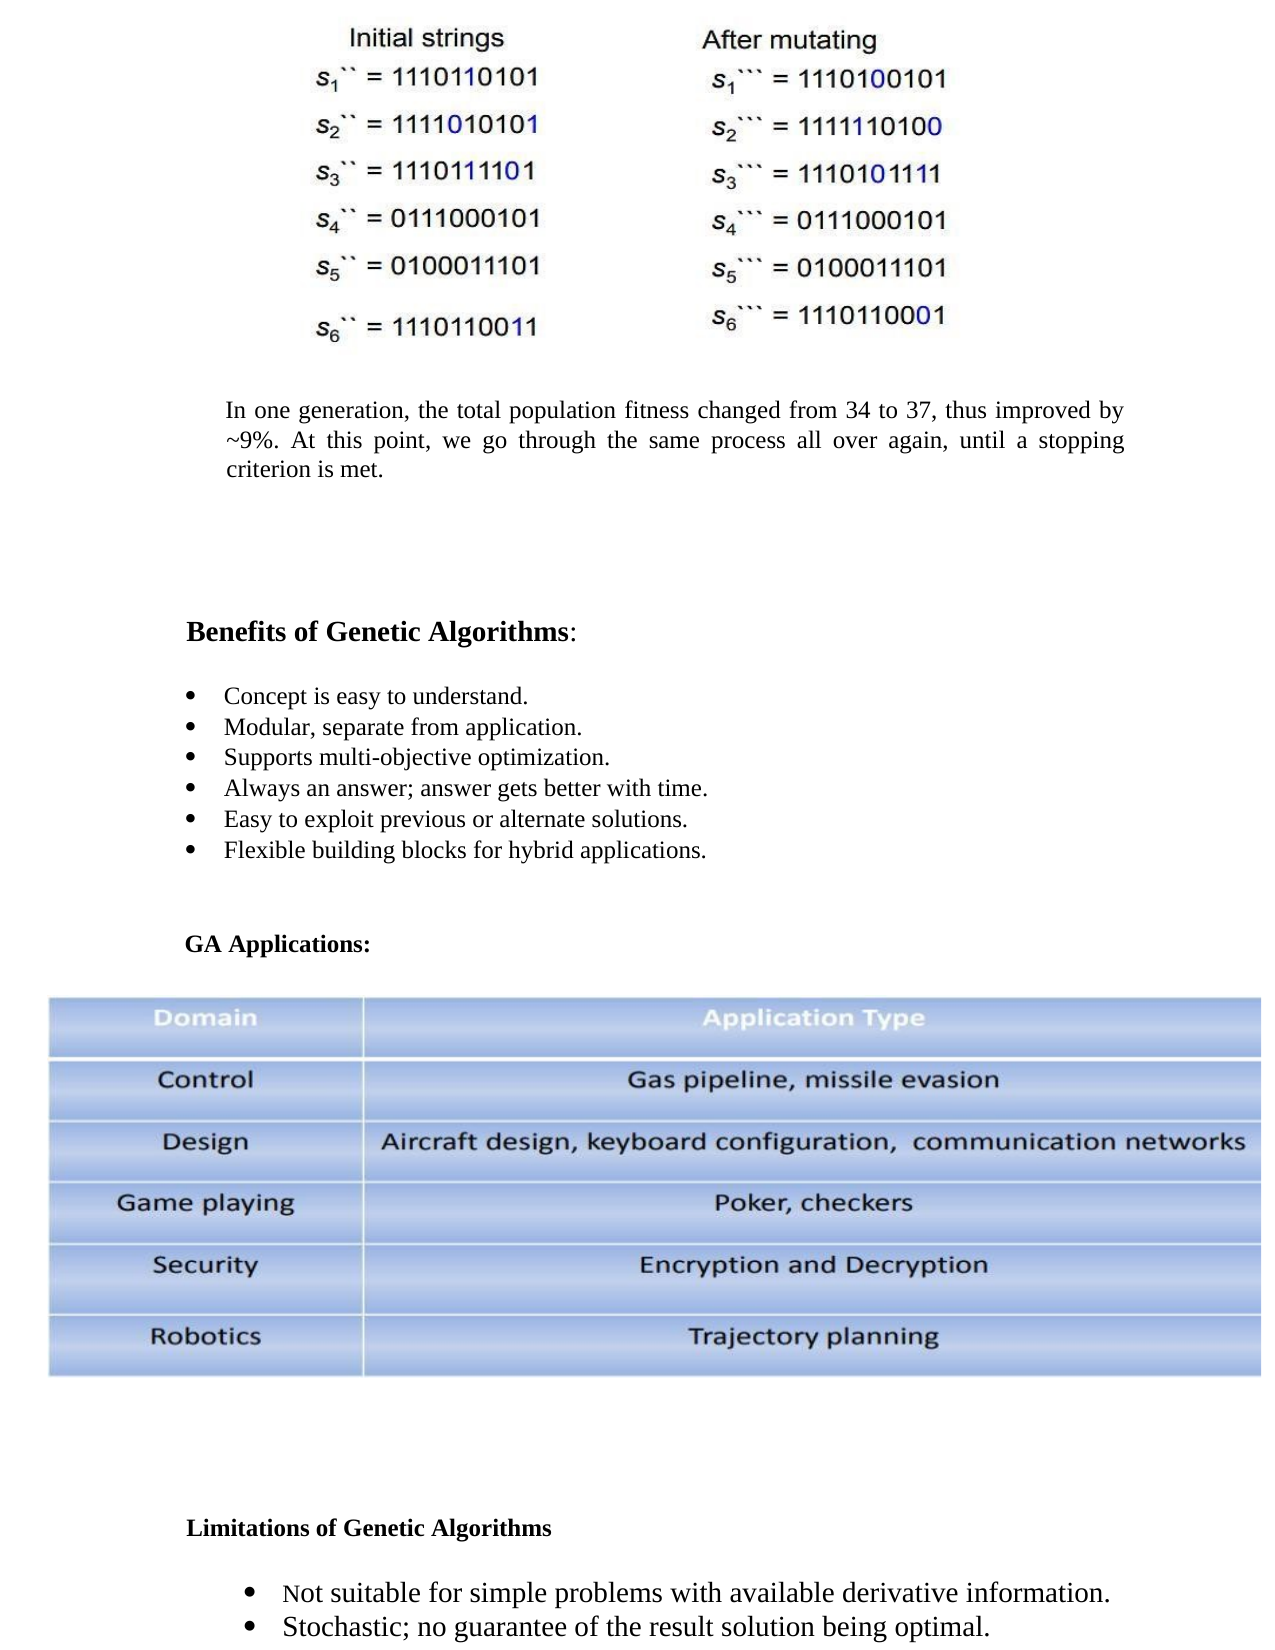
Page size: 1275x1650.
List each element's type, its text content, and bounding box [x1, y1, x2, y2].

text Benefits of Genetic Algorithms: [186, 614, 1125, 647]
list Flexible building blocks for hybrid applications. [186, 835, 1125, 864]
list Concept is easy to understand. [186, 681, 1125, 709]
list Supports multi-objective optimization. [186, 742, 1125, 771]
list Not suitable for simple problems with available derivative information. [244, 1575, 1125, 1608]
text GA Applications: [147, 929, 1125, 958]
text In one generation, the total population fitness changed from 34 to 37, thus improved by ~9%. At this point, we go through the same process all over again, until a stopping criterion is met. [225, 395, 1125, 483]
picture [47, 995, 1262, 1378]
list Always an answer; answer gets better with time. [186, 773, 1125, 802]
picture [282, 0, 970, 362]
list Modular, separate from application. [186, 712, 1125, 740]
list Easy to exploit previous or alternate solutions. [186, 804, 1125, 833]
text Limitations of Genetic Algorithms [186, 1513, 1125, 1541]
list Stochastic; no guarantee of the result solution being optimal. [244, 1609, 1125, 1643]
